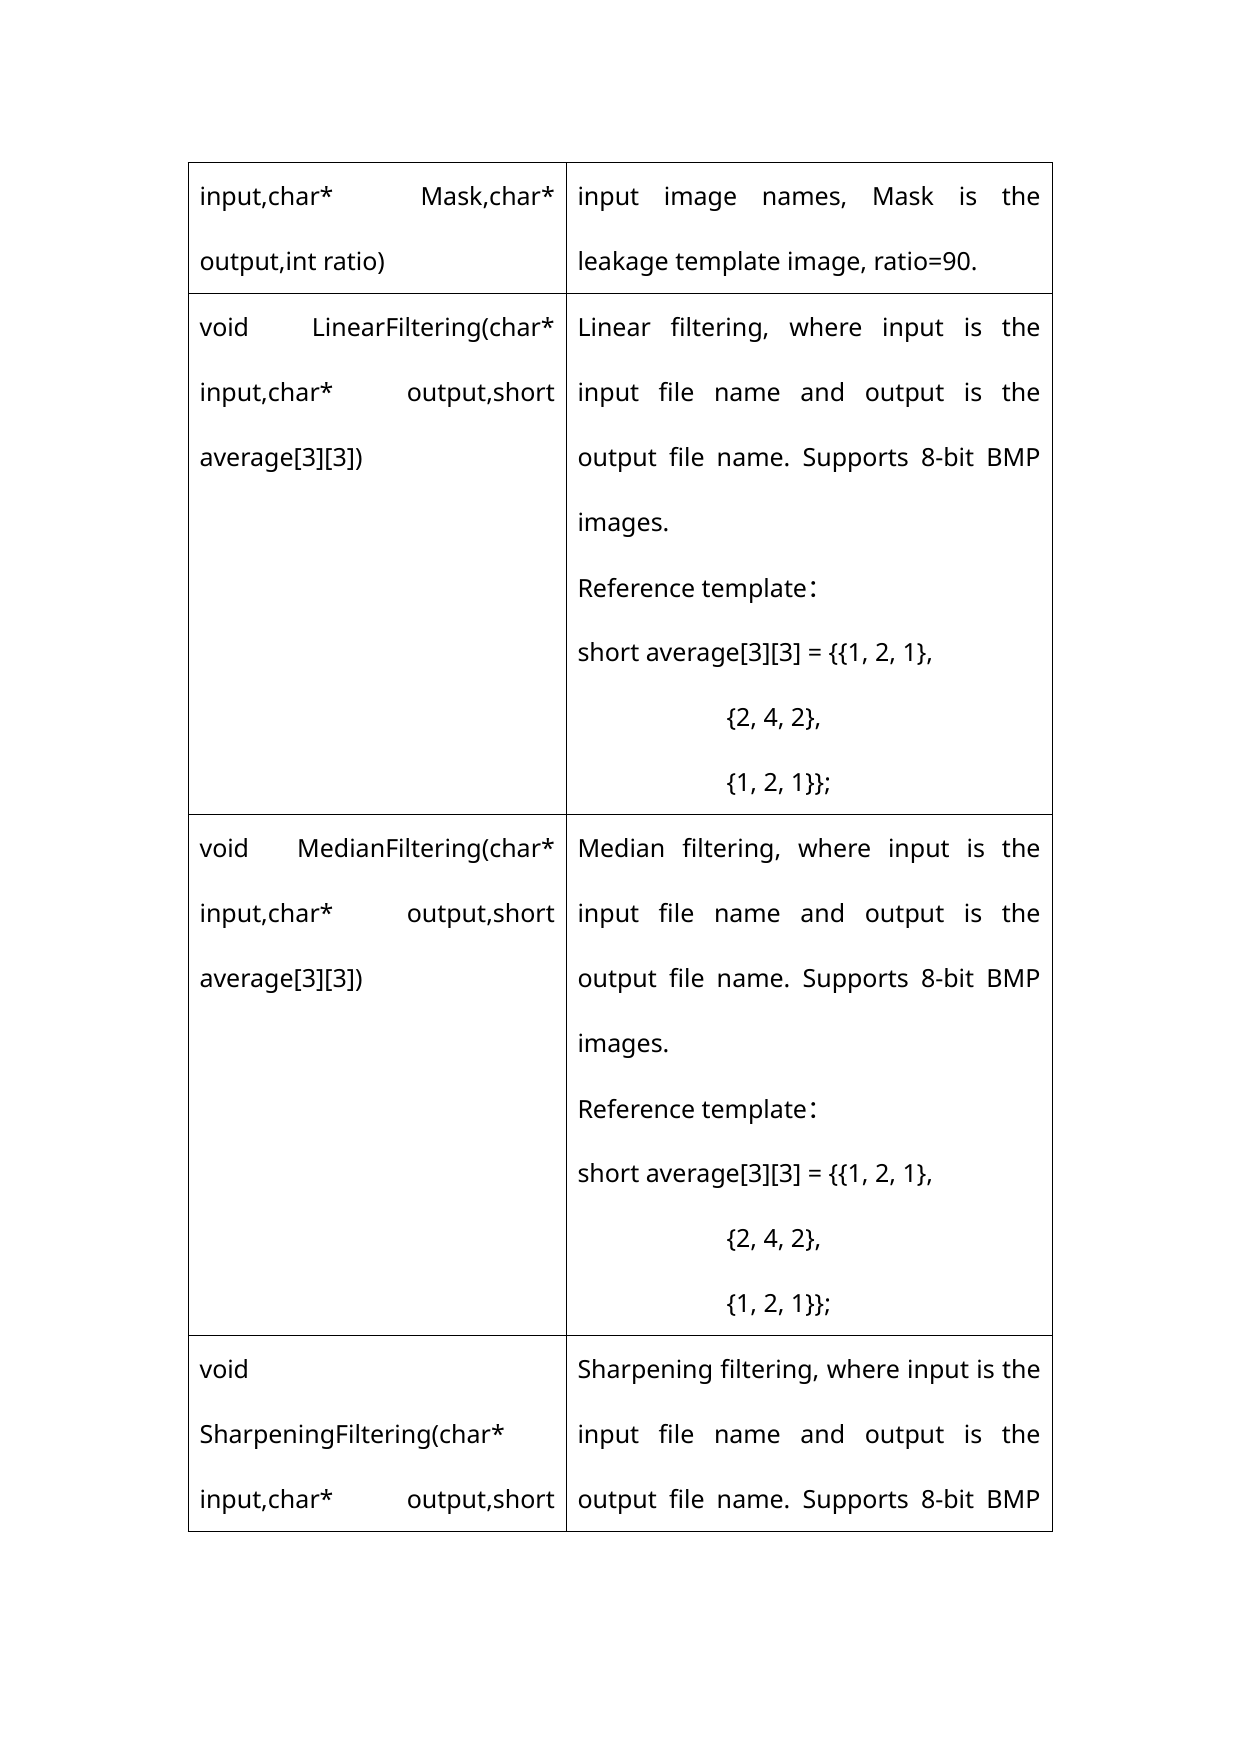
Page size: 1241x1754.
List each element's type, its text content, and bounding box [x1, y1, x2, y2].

table_cell void LinearFiltering(char* input,char* output,short average[3][3]) [189, 294, 566, 814]
table_cell void MedianFiltering(char* input,char* output,short average[3][3]) [189, 815, 566, 1335]
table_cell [567, 163, 1052, 293]
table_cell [189, 1336, 566, 1531]
table_cell Median filtering, where input is the input file name and output is the output file name. Supports 8-bit BMP images. Reference template： short average[3][3] = {{1, 2, 1}, {2, 4, 2}, {1, 2, 1}}; [567, 815, 1052, 1335]
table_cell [189, 163, 566, 293]
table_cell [567, 1336, 1052, 1531]
table_cell Linear filtering, where input is the input file name and output is the output file name. Supports 8-bit BMP images. Reference template： short average[3][3] = {{1, 2, 1}, {2, 4, 2}, {1, 2, 1}}; [567, 294, 1052, 814]
